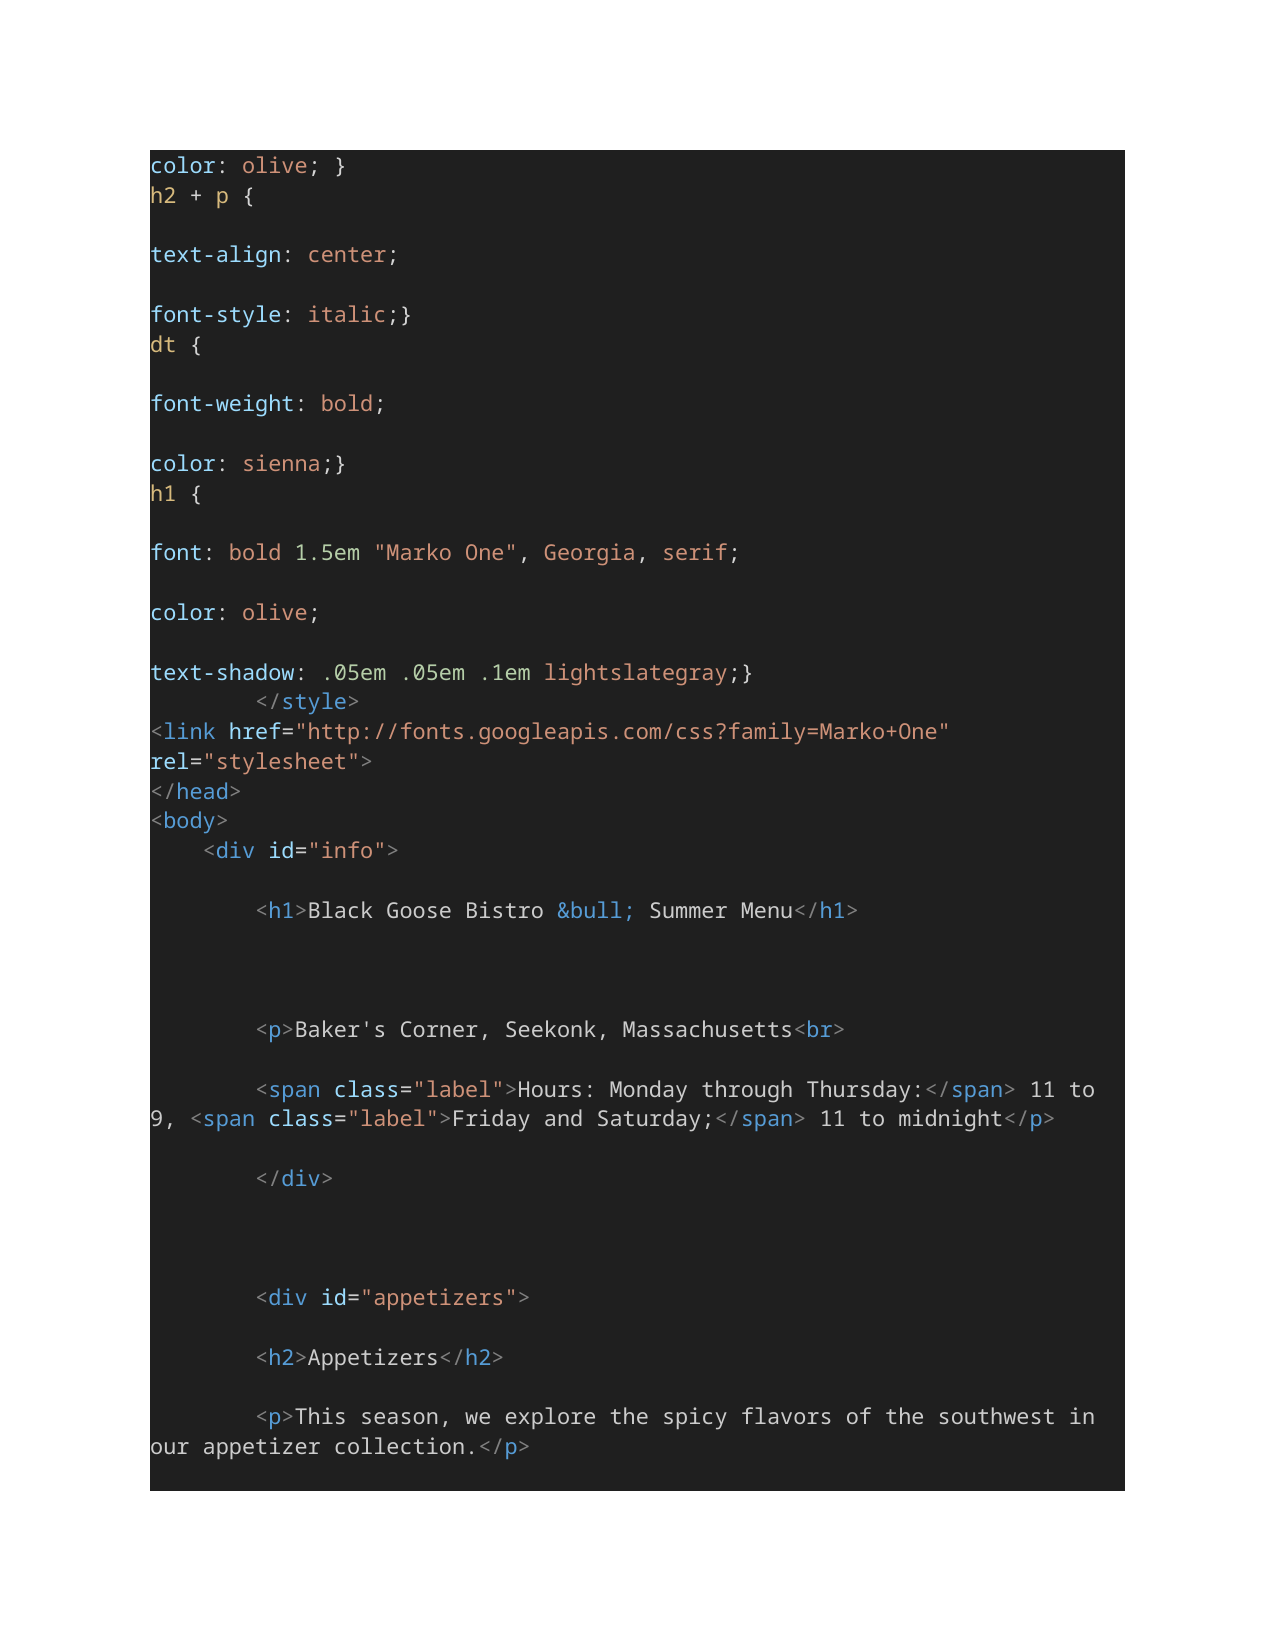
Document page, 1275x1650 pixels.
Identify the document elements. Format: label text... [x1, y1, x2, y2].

text </div> [150, 1163, 1125, 1193]
text <span class="label">Hours: Monday through Thursday:</span> 11 to 9, <span class="label">Friday and Saturday;</span> 11 to midnight</p> [150, 1073, 1125, 1133]
text dt { [150, 329, 1125, 358]
text h1 { [150, 478, 1125, 507]
text color: sienna;} [150, 448, 1125, 478]
text <div id="info"> [150, 835, 1125, 865]
text <link href="http://fonts.googleapis.com/css?family=Marko+One" rel="stylesheet"> [150, 716, 1125, 776]
text text-shadow: .05em .05em .1em lightslategray;} [150, 656, 1125, 686]
text text-align: center; [150, 239, 1125, 269]
text color: olive; } [150, 150, 1125, 180]
text h2 + p { [150, 180, 1125, 209]
text <h1>Black Goose Bistro &bull; Summer Menu</h1> [150, 895, 1125, 924]
text </style> [150, 686, 1125, 716]
text <h2>Appetizers</h2> [150, 1342, 1125, 1371]
text <p>Baker's Corner, Seekonk, Massachusetts<br> [150, 1014, 1125, 1044]
text <div id="appetizers"> [150, 1282, 1125, 1312]
text font: bold 1.5em "Marko One", Georgia, serif; [150, 537, 1125, 567]
text font-weight: bold; [150, 388, 1125, 418]
text color: olive; [150, 597, 1125, 627]
text <body> [150, 805, 1125, 835]
text <p>This season, we explore the spicy flavors of the southwest in our appetizer collection.</p> [150, 1401, 1125, 1461]
text </head> [150, 776, 1125, 805]
text font-style: italic;} [150, 299, 1125, 329]
